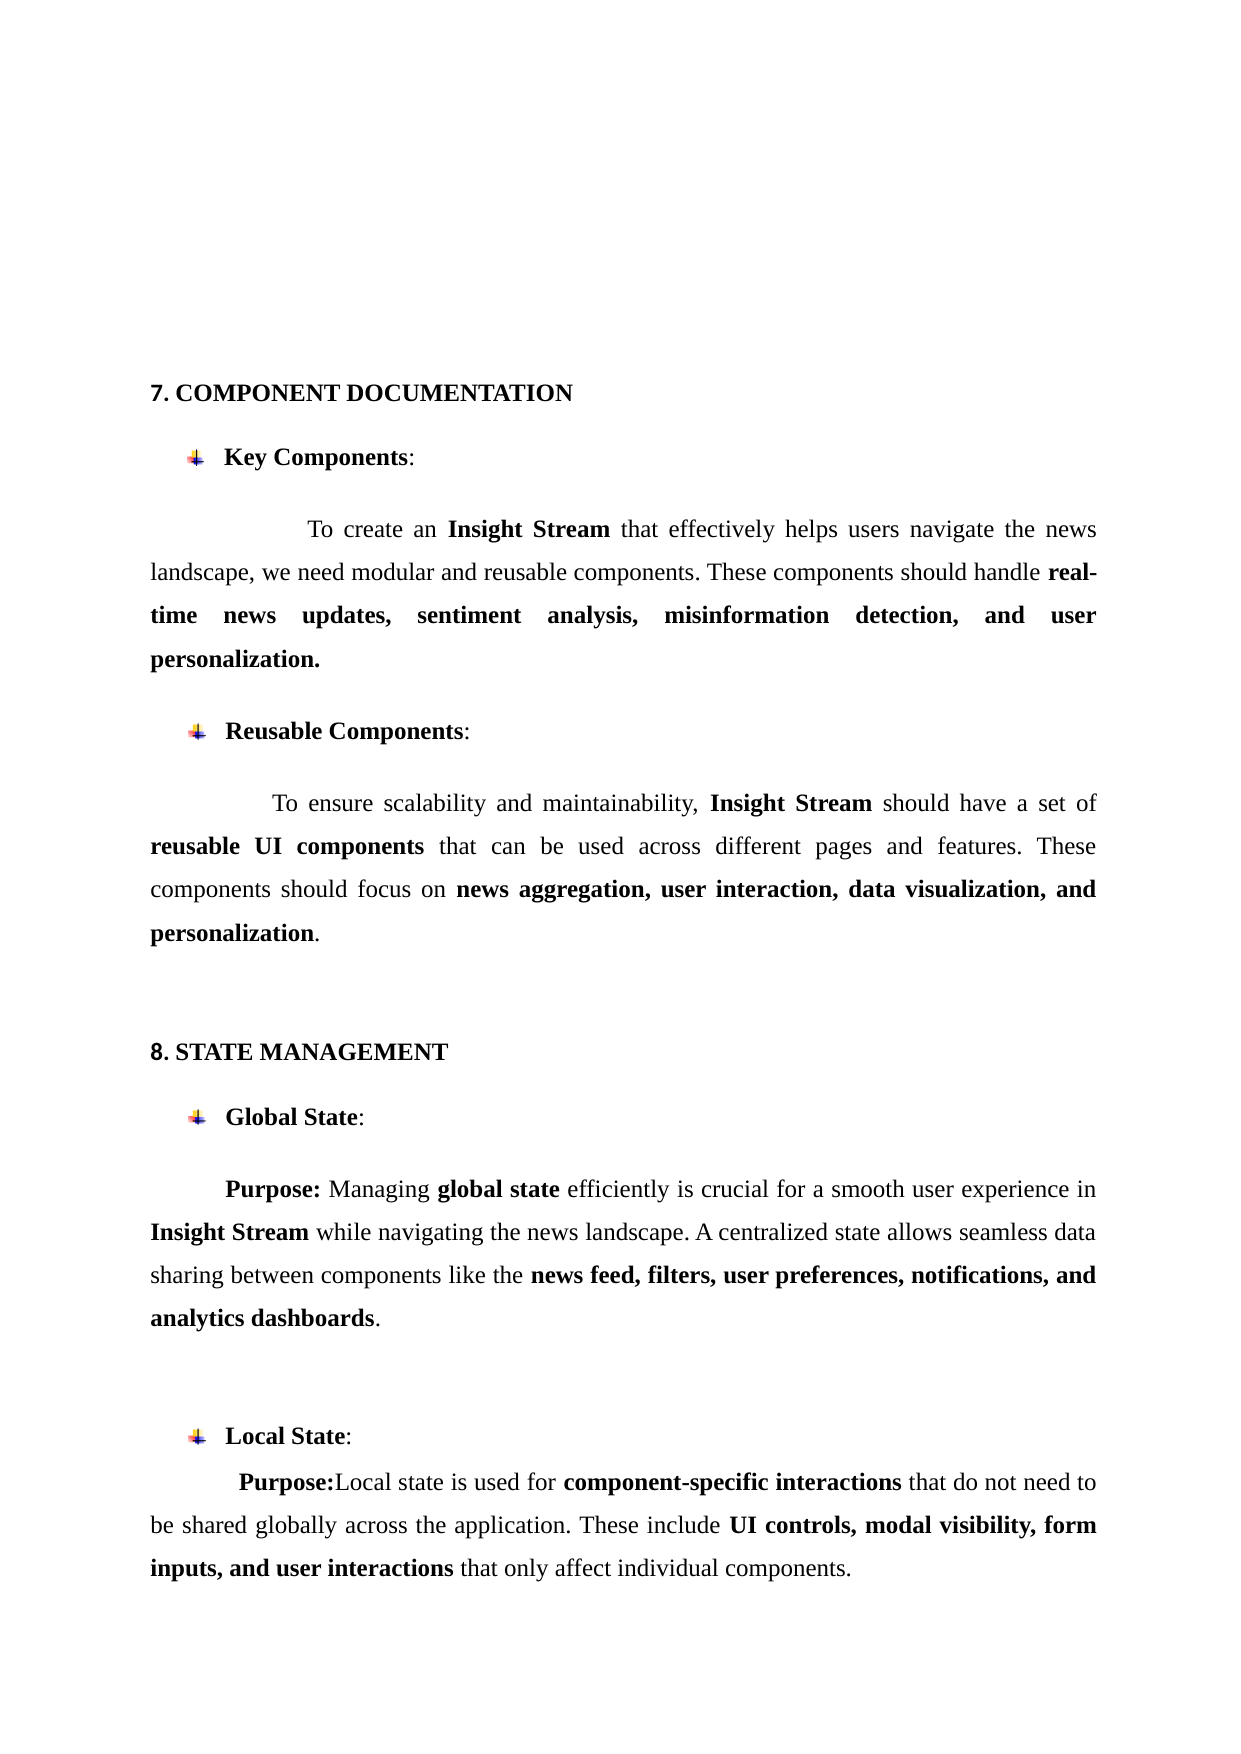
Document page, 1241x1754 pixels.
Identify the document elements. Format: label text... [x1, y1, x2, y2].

picture [187, 448, 204, 466]
picture [188, 1427, 206, 1445]
list STATE MANAGEMENT [150, 1037, 1097, 1067]
picture [188, 722, 206, 740]
list Global State: [188, 1102, 1097, 1130]
text Purpose:Local state is used for component-specific interactions that do not need to be shared globally across the application. These include UI controls, modal visibility, form inputs, and user interactions that only affect individual components. [150, 1467, 1097, 1582]
text To create an Insight Stream that effectively helps users navigate the news landscape, we need modular and reusable components. These components should handle real-time news updates, sentiment analysis, misinformation detection, and user personalization. [150, 514, 1097, 672]
list Key Components: [186, 442, 1097, 471]
list COMPONENT DOCUMENTATION [150, 377, 1097, 408]
picture [188, 1108, 206, 1125]
text To ensure scalability and maintainability, Insight Stream should have a set of reusable UI components that can be used across different pages and features. These components should focus on news aggregation, user interaction, data visualization, and personalization. [150, 788, 1097, 946]
list Local State: [188, 1421, 1097, 1449]
list Reusable Components: [188, 716, 1097, 745]
text Purpose: Managing global state efficiently is crucial for a smooth user experience in Insight Stream while navigating the news landscape. A centralized state allows seamless data sharing between components like the news feed, filters, user preferences, notifications, and analytics dashboards. [150, 1174, 1097, 1332]
